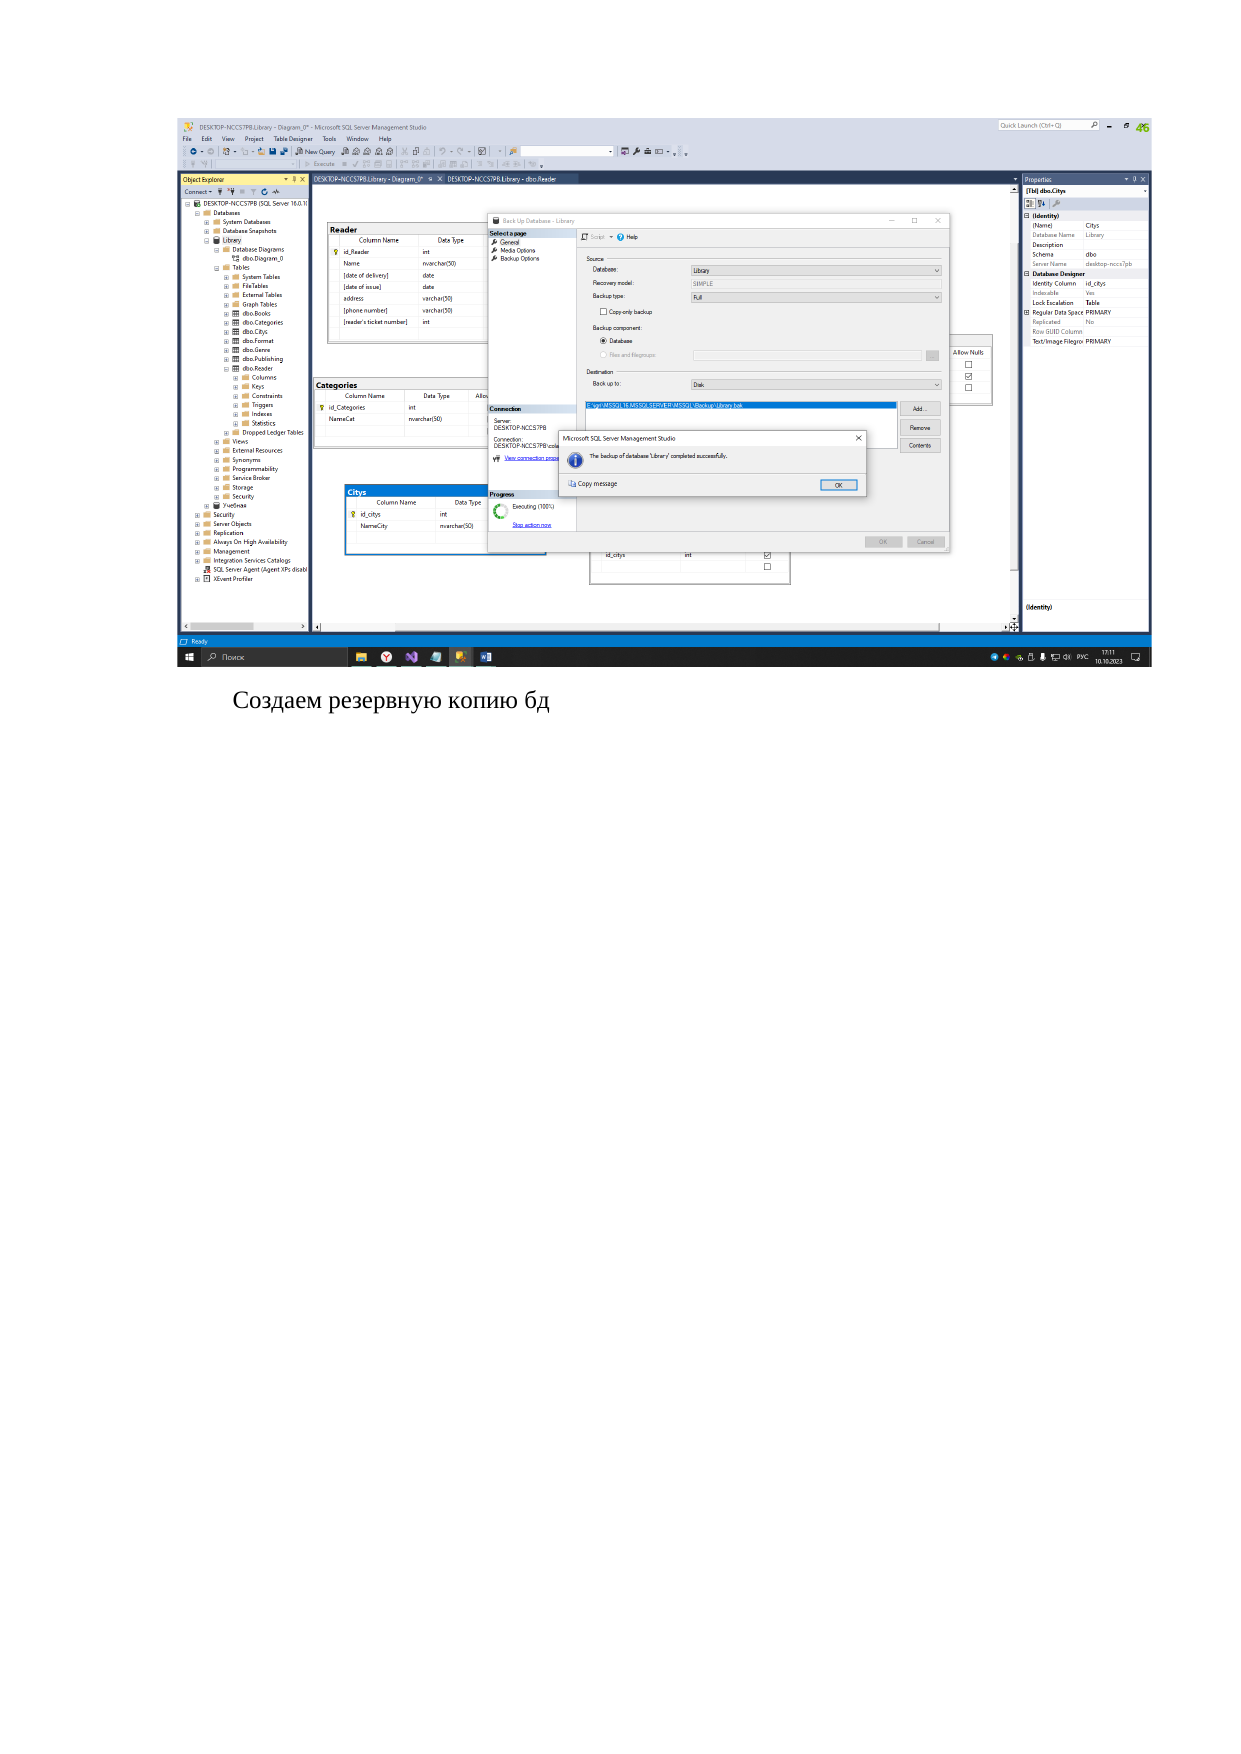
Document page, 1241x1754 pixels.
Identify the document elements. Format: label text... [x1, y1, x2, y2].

text Создаем резервную копию бд [177, 685, 1152, 714]
picture [177, 118, 1152, 667]
